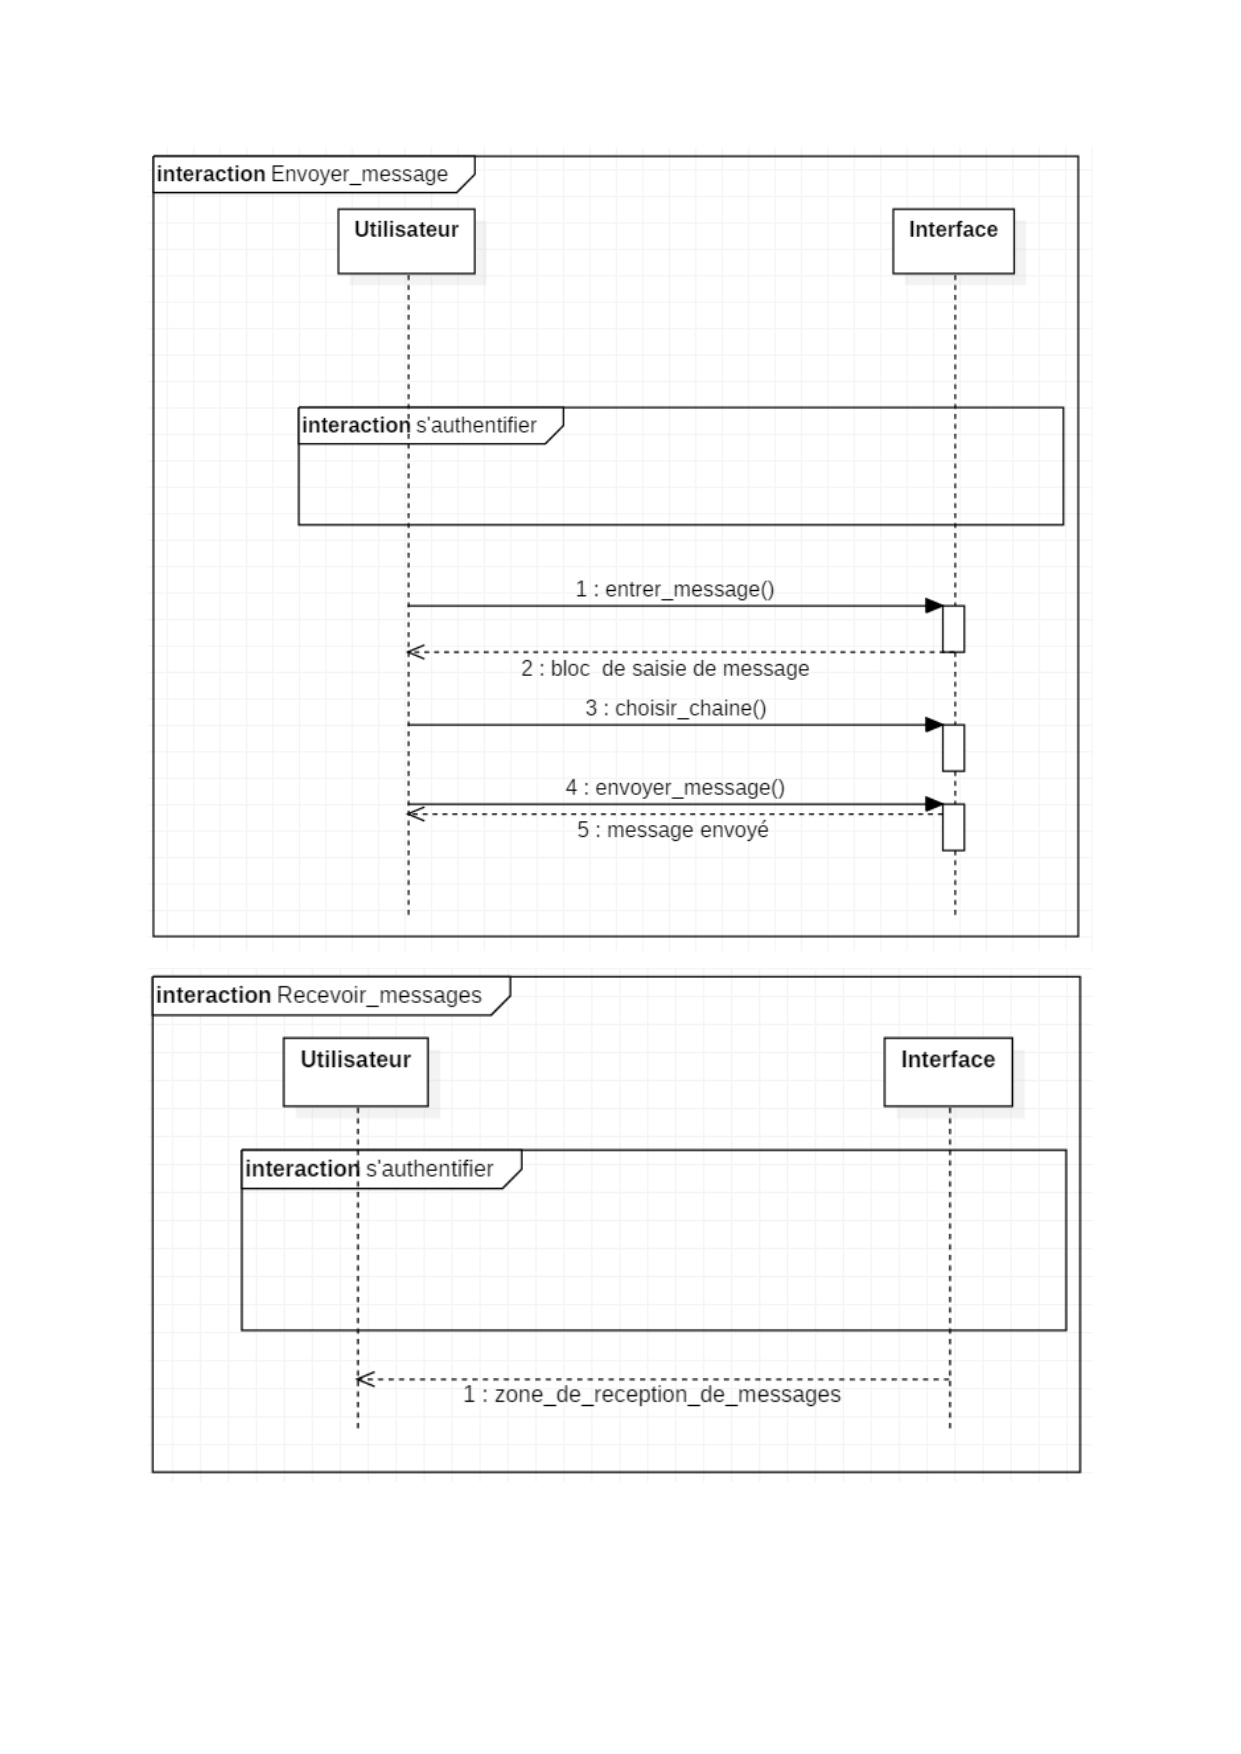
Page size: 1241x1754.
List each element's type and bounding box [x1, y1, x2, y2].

picture [147, 968, 1093, 1482]
picture [147, 147, 1093, 951]
